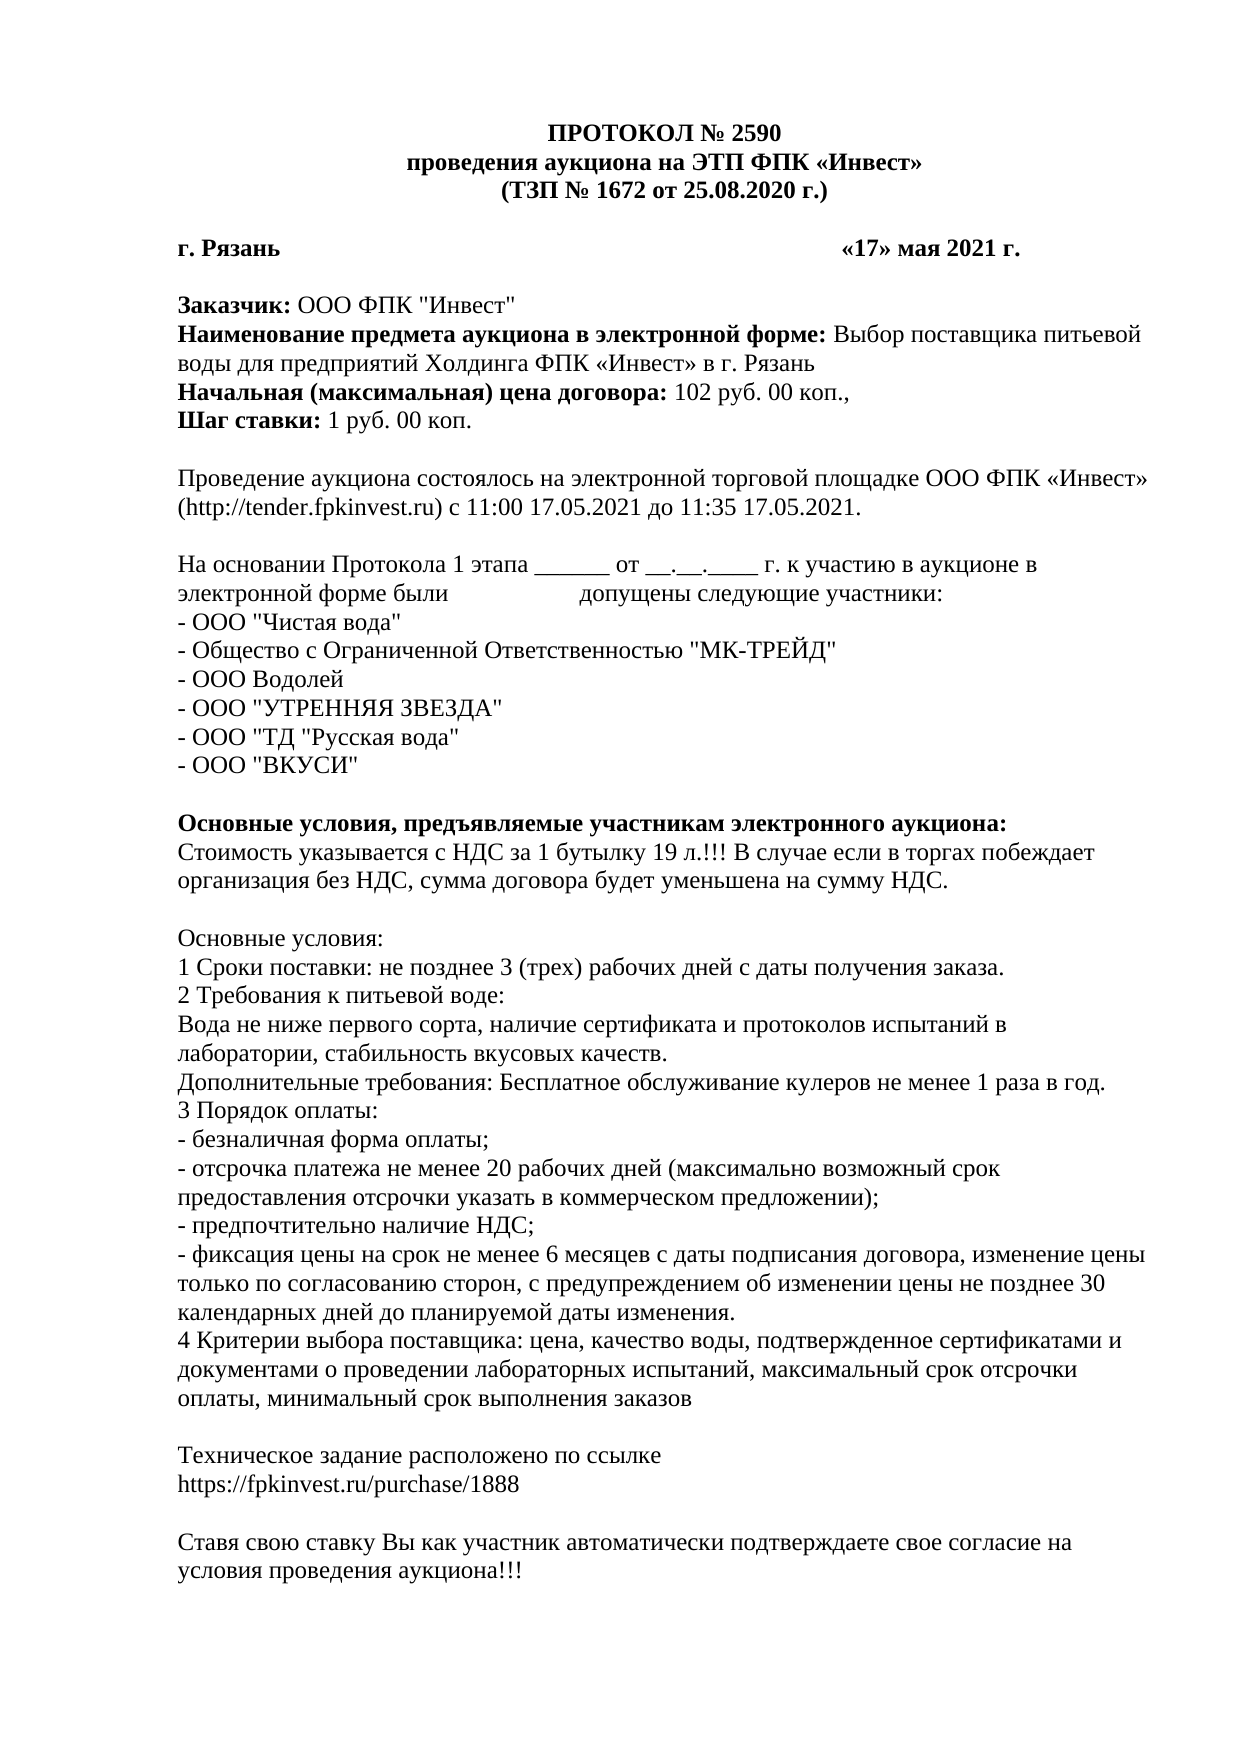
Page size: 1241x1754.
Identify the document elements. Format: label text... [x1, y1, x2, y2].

text - Общество с Ограниченной Ответственностью "МК-ТРЕЙД" [177, 636, 1152, 664]
text - ООО Водолей [177, 664, 1152, 693]
text Основные условия, предъявляемые участникам электронного аукциона: [177, 808, 1152, 837]
text проведения аукциона на ЭТП ФПК «Инвест» [177, 147, 1152, 176]
text Наименование предмета аукциона в электронной форме: Выбор поставщика питьевой воды для предприятий Холдинга ФПК «Инвест» в г. Рязань [177, 319, 1152, 377]
text (ТЗП № 1672 от 25.08.2020 г.) [177, 176, 1152, 204]
text Проведение аукциона состоялось на электронной торговой площадке ООО ФПК «Инвест» (http://tender.fpkinvest.ru) с 11:00 17.05.2021 до 11:35 17.05.2021. [177, 463, 1152, 521]
text - ООО "ВКУСИ" [177, 751, 1152, 779]
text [177, 837, 1152, 1613]
text На основании Протокола 1 этапа ______ от __.__.____ г. к участию в аукционе в электронной форме были допущены следующие участники: [177, 549, 1152, 607]
text г. Рязань «17» мая 2021 г. [177, 233, 1152, 262]
text Шаг ставки: 1 руб. 00 коп. [177, 406, 1152, 434]
text - ООО "ТД "Русская вода" [177, 722, 1152, 751]
text ПРОТОКОЛ № 2590 [177, 118, 1152, 147]
text - ООО "Чистая вода" [177, 607, 1152, 636]
text - ООО "УТРЕННЯЯ ЗВЕЗДА" [177, 693, 1152, 722]
text Начальная (максимальная) цена договора: 102 руб. 00 коп., [177, 377, 1152, 406]
text Заказчик: ООО ФПК "Инвест" [177, 291, 1152, 319]
